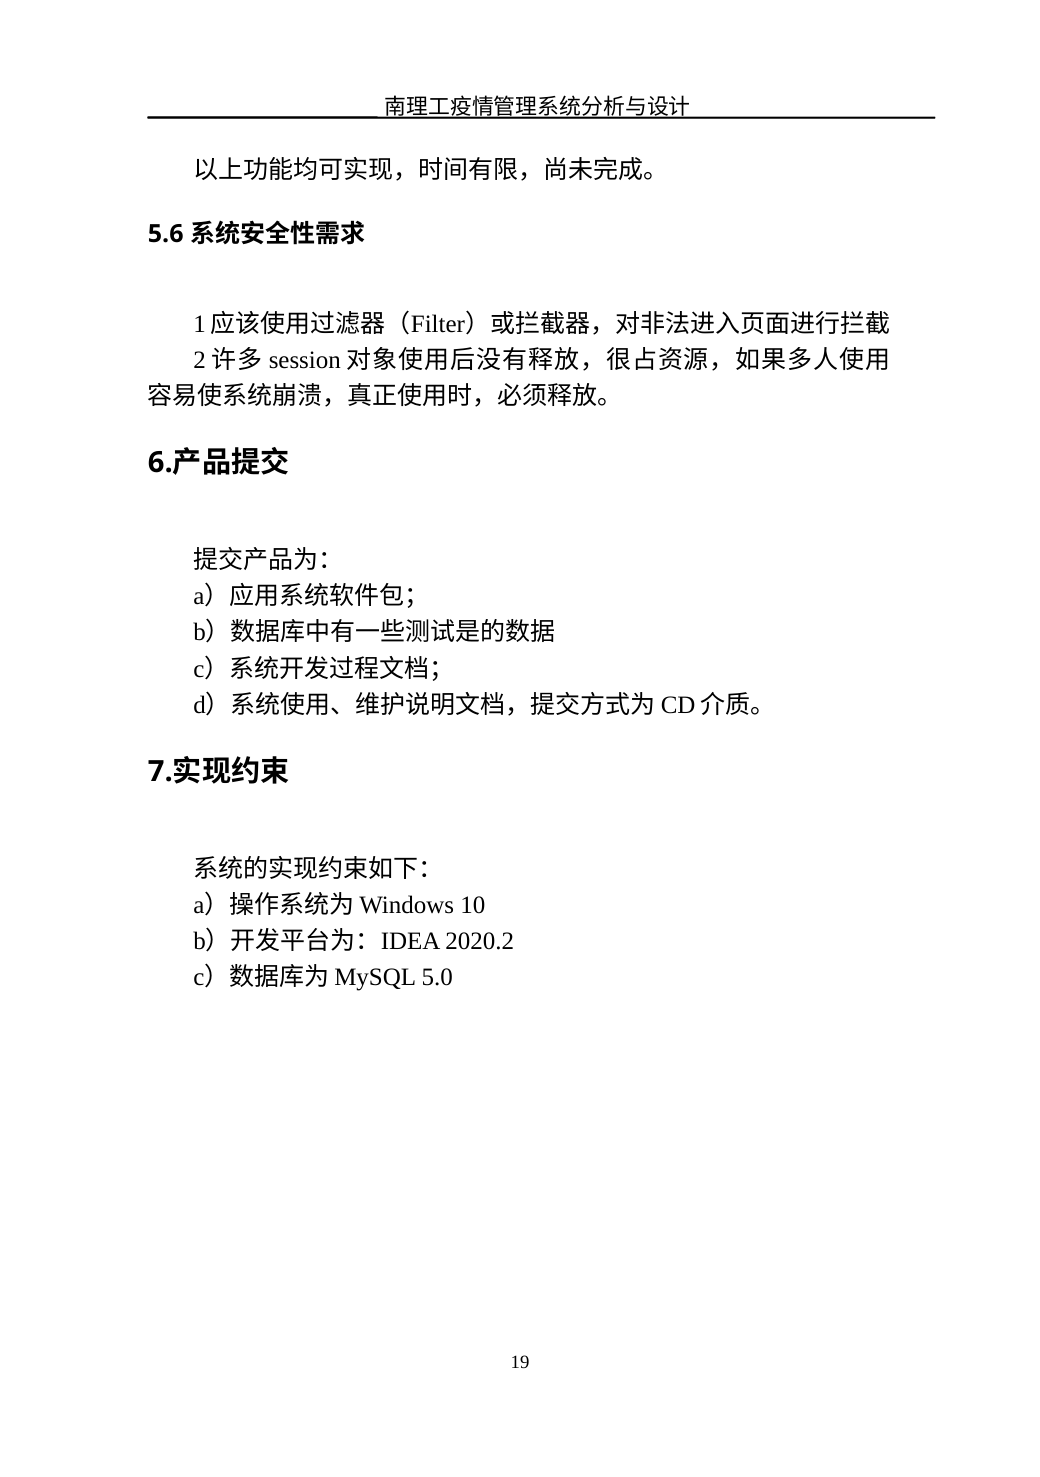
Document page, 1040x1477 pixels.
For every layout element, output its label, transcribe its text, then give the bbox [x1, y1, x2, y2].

text 1应该使用过滤器（Filter）或拦截器，对非法进入页面进行拦截 [148, 303, 892, 339]
text a）应用系统软件包； [148, 576, 892, 612]
text 提交产品为： [148, 539, 892, 576]
text a）操作系统为Windows 10 [148, 884, 892, 921]
subtitle 5.6 系统安全性需求 [148, 213, 892, 249]
text 以上功能均可实现，时间有限，尚未完成。 [148, 150, 892, 186]
text b）数据库中有一些测试是的数据 [148, 612, 892, 648]
text c）数据库为MySQL 5.0 [148, 957, 892, 993]
text d）系统使用、维护说明文档，提交方式为CD介质。 [148, 684, 892, 721]
subtitle 7.实现约束 [148, 748, 892, 790]
text 系统的实现约束如下： [148, 848, 892, 884]
text 2许多session对象使用后没有释放，很占资源，如果多人使用容易使系统崩溃，真正使用时，必须释放。 [148, 339, 892, 412]
subtitle 6.产品提交 [148, 439, 892, 481]
text b）开发平台为：IDEA 2020.2 [148, 921, 892, 957]
text c）系统开发过程文档； [148, 648, 892, 684]
